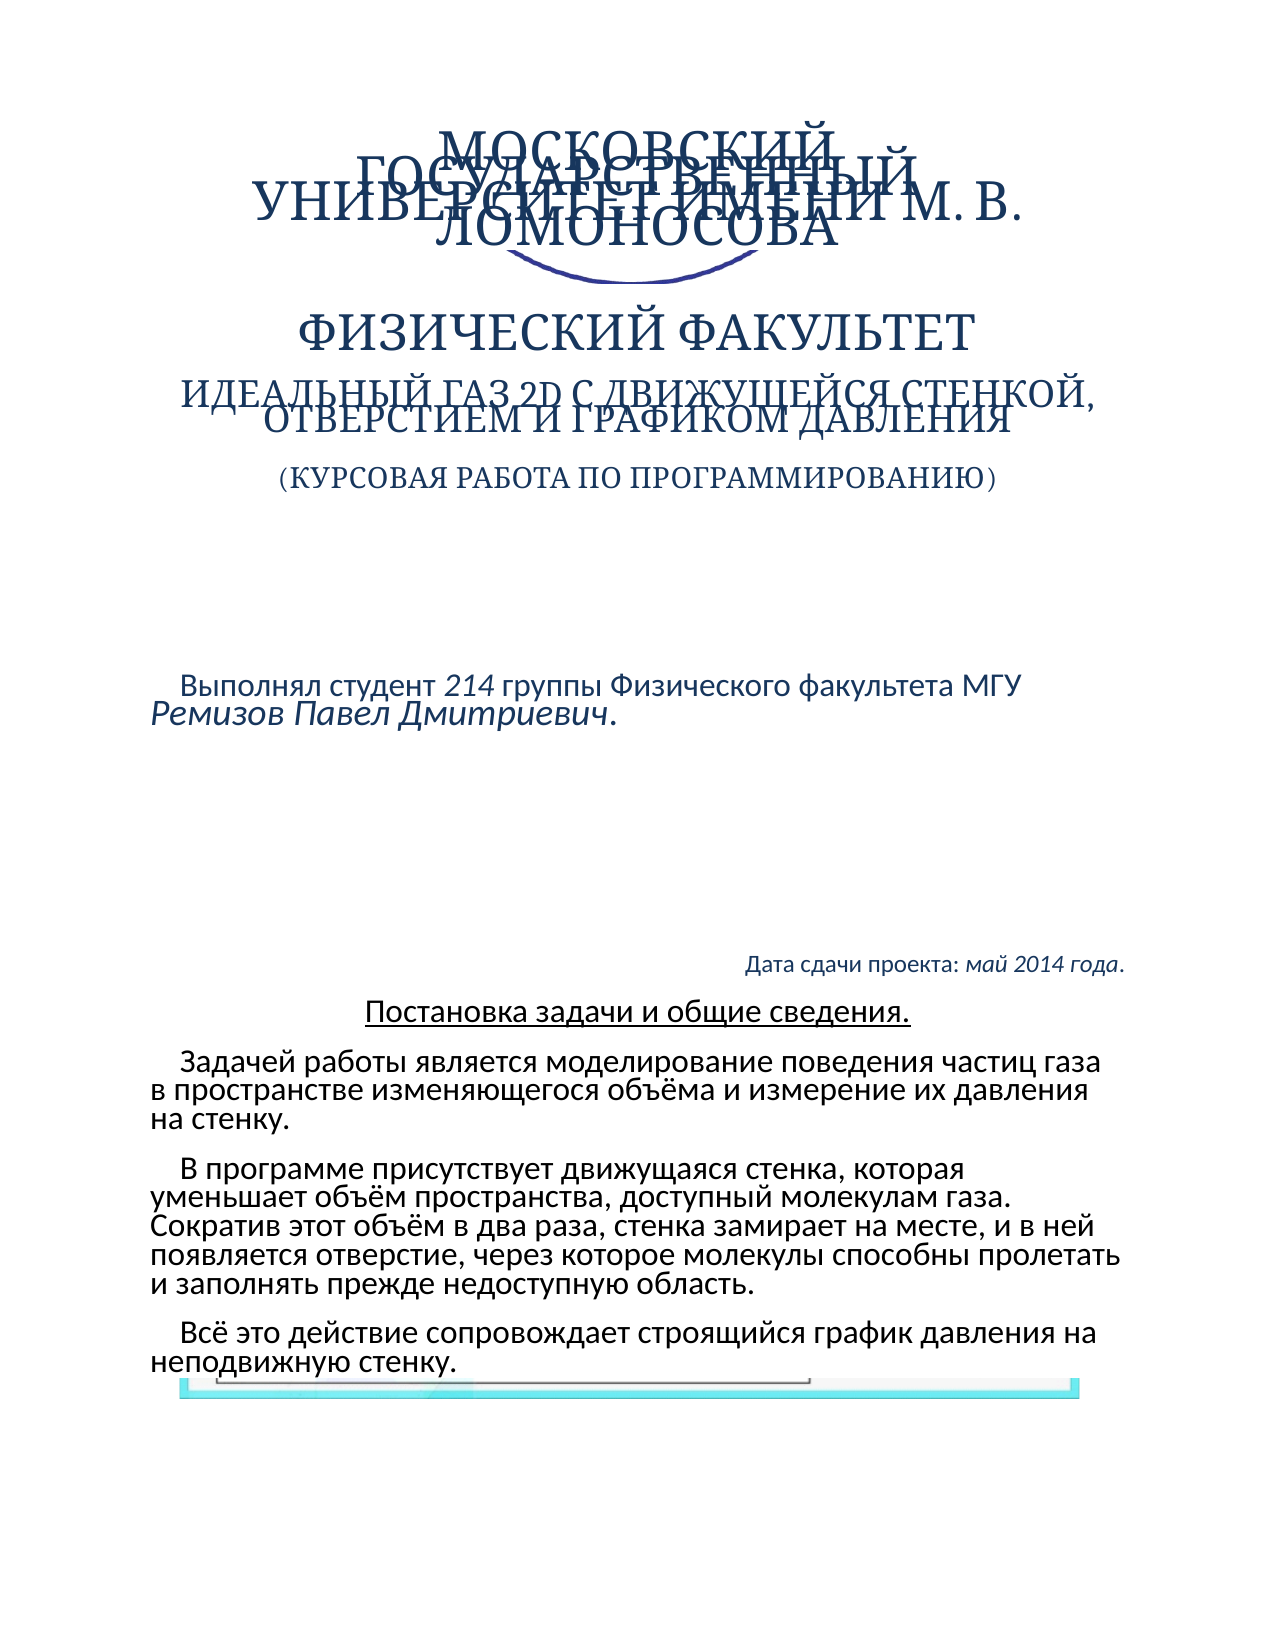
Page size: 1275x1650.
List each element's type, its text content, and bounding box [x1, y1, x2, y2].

text Постановка задачи и общие сведения. [150, 999, 1125, 1028]
text В программе присутствует движущаяся стенка, которая уменьшает объём пространства, доступный молекулам газа. Сократив этот объём в два раза, стенка замирает на месте, и в ней появляется отверстие, через которое молекулы способны пролетать и заполнять прежде недоступную область. [150, 1156, 1125, 1300]
text Задачей работы является моделирование поведения частиц газа в пространстве изменяющегося объёма и измерение их давления на стенку. [150, 1049, 1125, 1135]
text Дата сдачи проекта: май 2014 года. [150, 950, 1125, 979]
text МОСКОВСКИЙ ГОСУДАРСТВЕННЫЙ УНИВЕРСИТЕТ ИМЕНИ М. В. ЛОМОНОСОВА [150, 150, 1125, 250]
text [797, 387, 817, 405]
text Всё это действие сопровождает строящийся график давления на неподвижную стенку. [150, 1321, 1125, 1378]
text Выполнял студент 214 группы Физического факультета МГУ Ремизов Павел Дмитриевич. [150, 673, 1125, 731]
text ФИЗИЧЕСКИЙ ФАКУЛЬТЕТ [150, 331, 1125, 356]
text ИДЕАЛЬНЫЙ ГАЗ 2D С ДВИЖУЩЕЙСЯ СТЕНКОЙ, ОТВЕРСТИЕМ И ГРАФИКОМ ДАВЛЕНИЯ [819, 387, 1125, 437]
text (КУРСОВАЯ РАБОТА ПО ПРОГРАММИРОВАНИЮ) [150, 468, 1125, 493]
text ИДЕАЛЬНЫЙ ГАЗ 2D С ДВИЖУЩЕЙСЯ СТЕНКОЙ, ОТВЕРСТИЕМ И ГРАФИКОМ ДАВЛЕНИЯ [150, 387, 808, 437]
